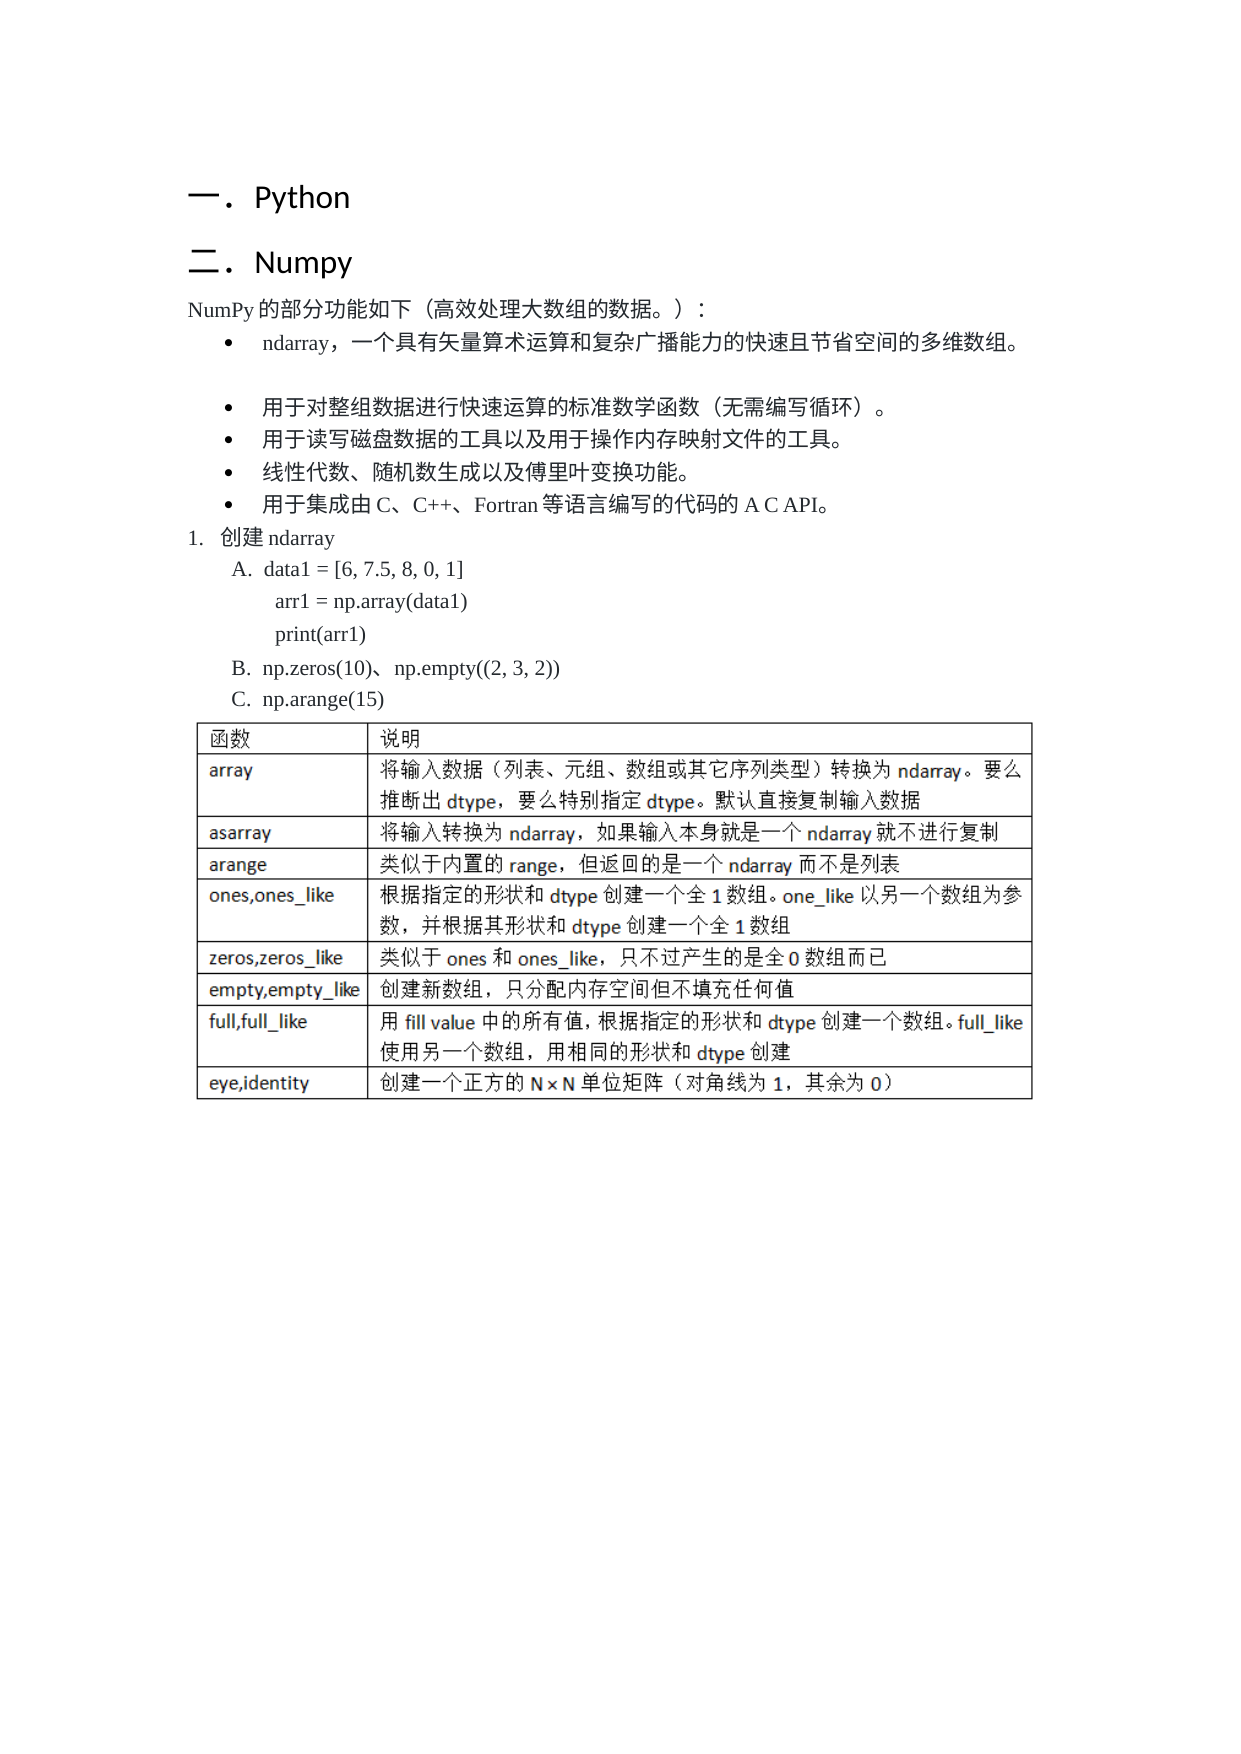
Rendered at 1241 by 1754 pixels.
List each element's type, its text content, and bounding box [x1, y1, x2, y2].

list ndarray，一个具有矢量算术运算和复杂广播能力的快速且节省空间的多维数组。 [225, 324, 1053, 357]
list np.arange(15) [187, 682, 1053, 714]
list np.zeros(10)、np.empty((2, 3, 2)) [187, 649, 1053, 682]
list arr1 = np.array(data1) [231, 584, 1053, 617]
picture [187, 714, 1040, 1108]
list 创建ndarray [187, 519, 1053, 552]
list 用于对整组数据进行快速运算的标准数学函数（无需编写循环）。 [225, 389, 1053, 422]
list 线性代数、随机数生成以及傅里叶变换功能。 [225, 454, 1053, 487]
list Numpy [187, 227, 1053, 292]
list 用于读写磁盘数据的工具以及用于操作内存映射文件的工具。 [225, 422, 1053, 454]
list Python [187, 162, 1053, 227]
list 用于集成由C、C++、Fortran等语言编写的代码的A C API。 [225, 487, 1053, 519]
list data1 = [6, 7.5, 8, 0, 1] [187, 552, 1053, 584]
list print(arr1) [231, 617, 1053, 649]
text NumPy的部分功能如下（高效处理大数组的数据。）： [187, 292, 1053, 324]
